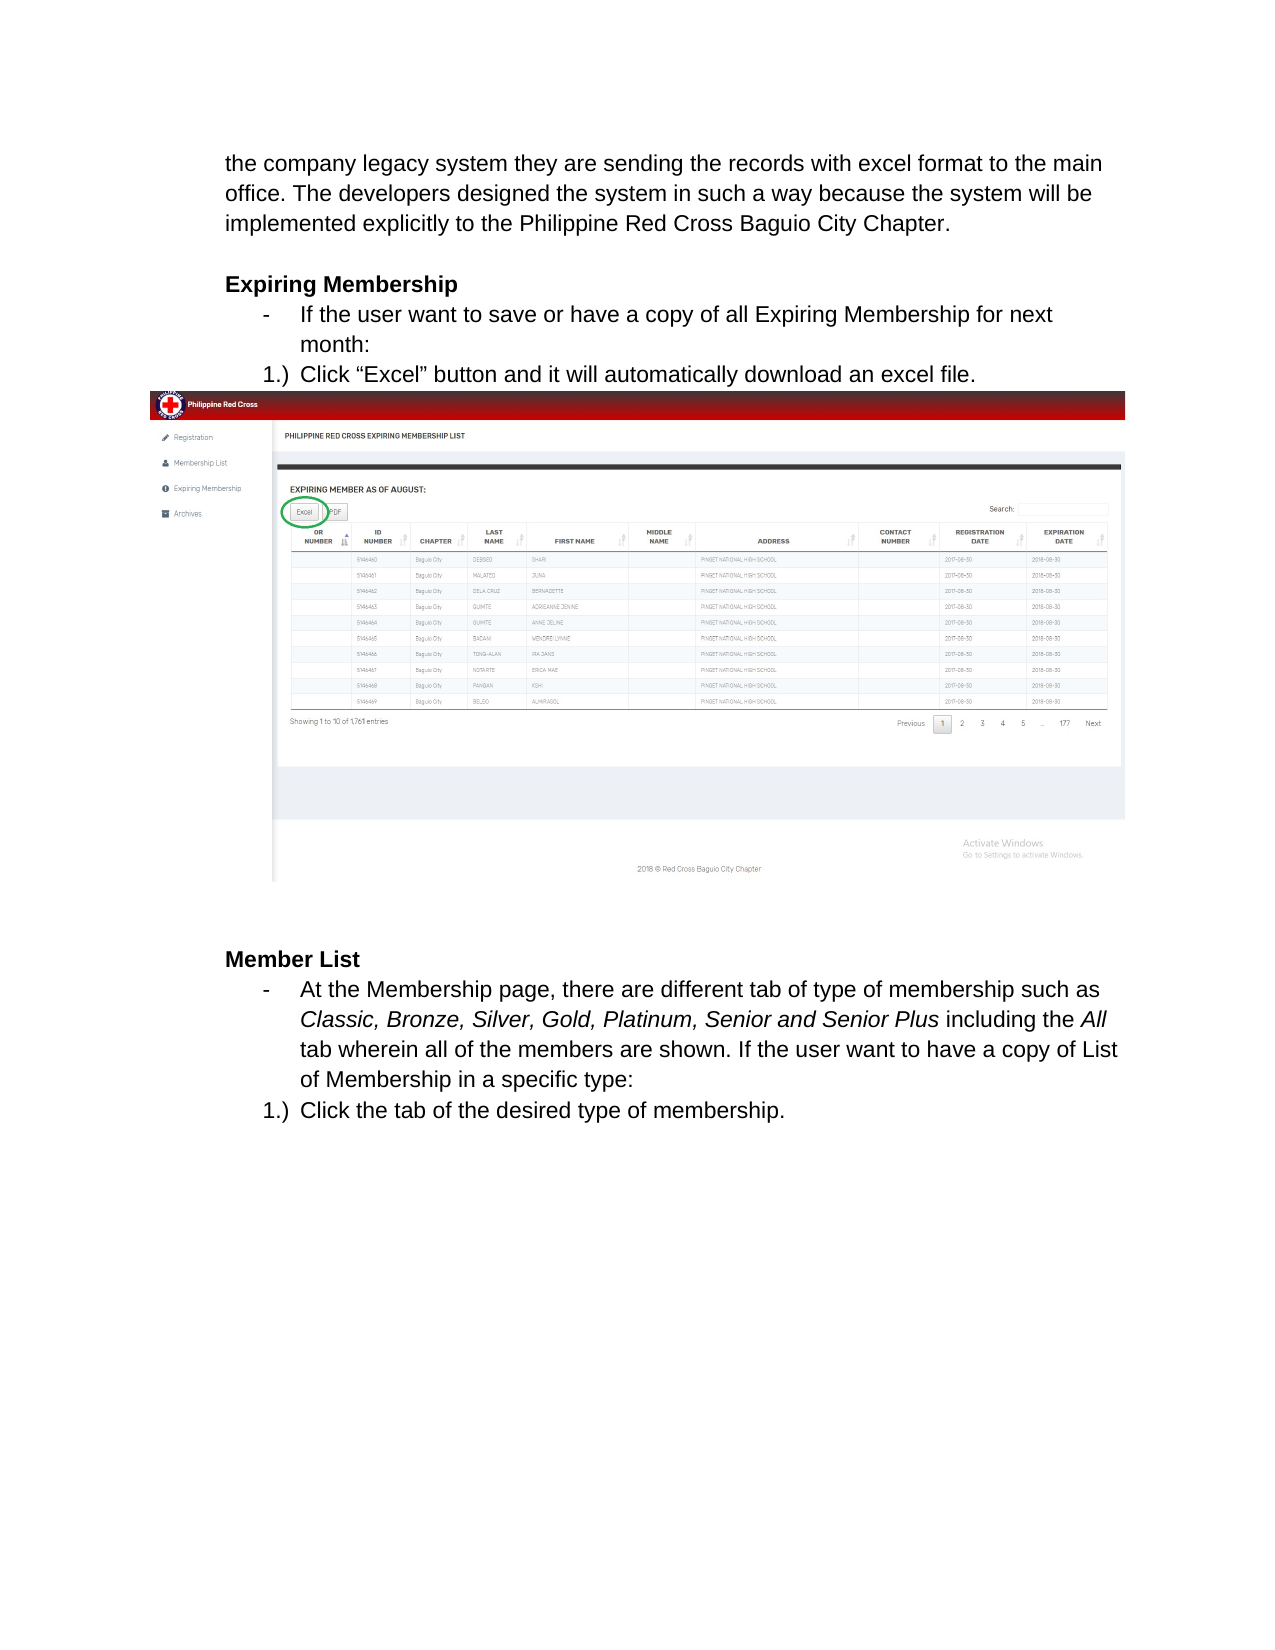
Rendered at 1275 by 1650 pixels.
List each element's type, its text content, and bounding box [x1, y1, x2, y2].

list Click “Excel” button and it will automatically download an excel file. [262, 361, 1125, 388]
picture [150, 391, 1125, 882]
text Expiring Membership [225, 271, 1125, 297]
text Member List [225, 946, 1125, 972]
list At the Membership page, there are different tab of type of membership such as Classic, Bronze, Silver, Gold, Platinum, Senior and Senior Plus including the All tab wherein all of the members are shown. If the user want to have a copy of List of Membership in a specific type: [262, 976, 1125, 1093]
list If the user want to save or have a copy of all Expiring Membership for next month: [262, 301, 1125, 358]
list Click the tab of the desired type of membership. [262, 1097, 1125, 1123]
